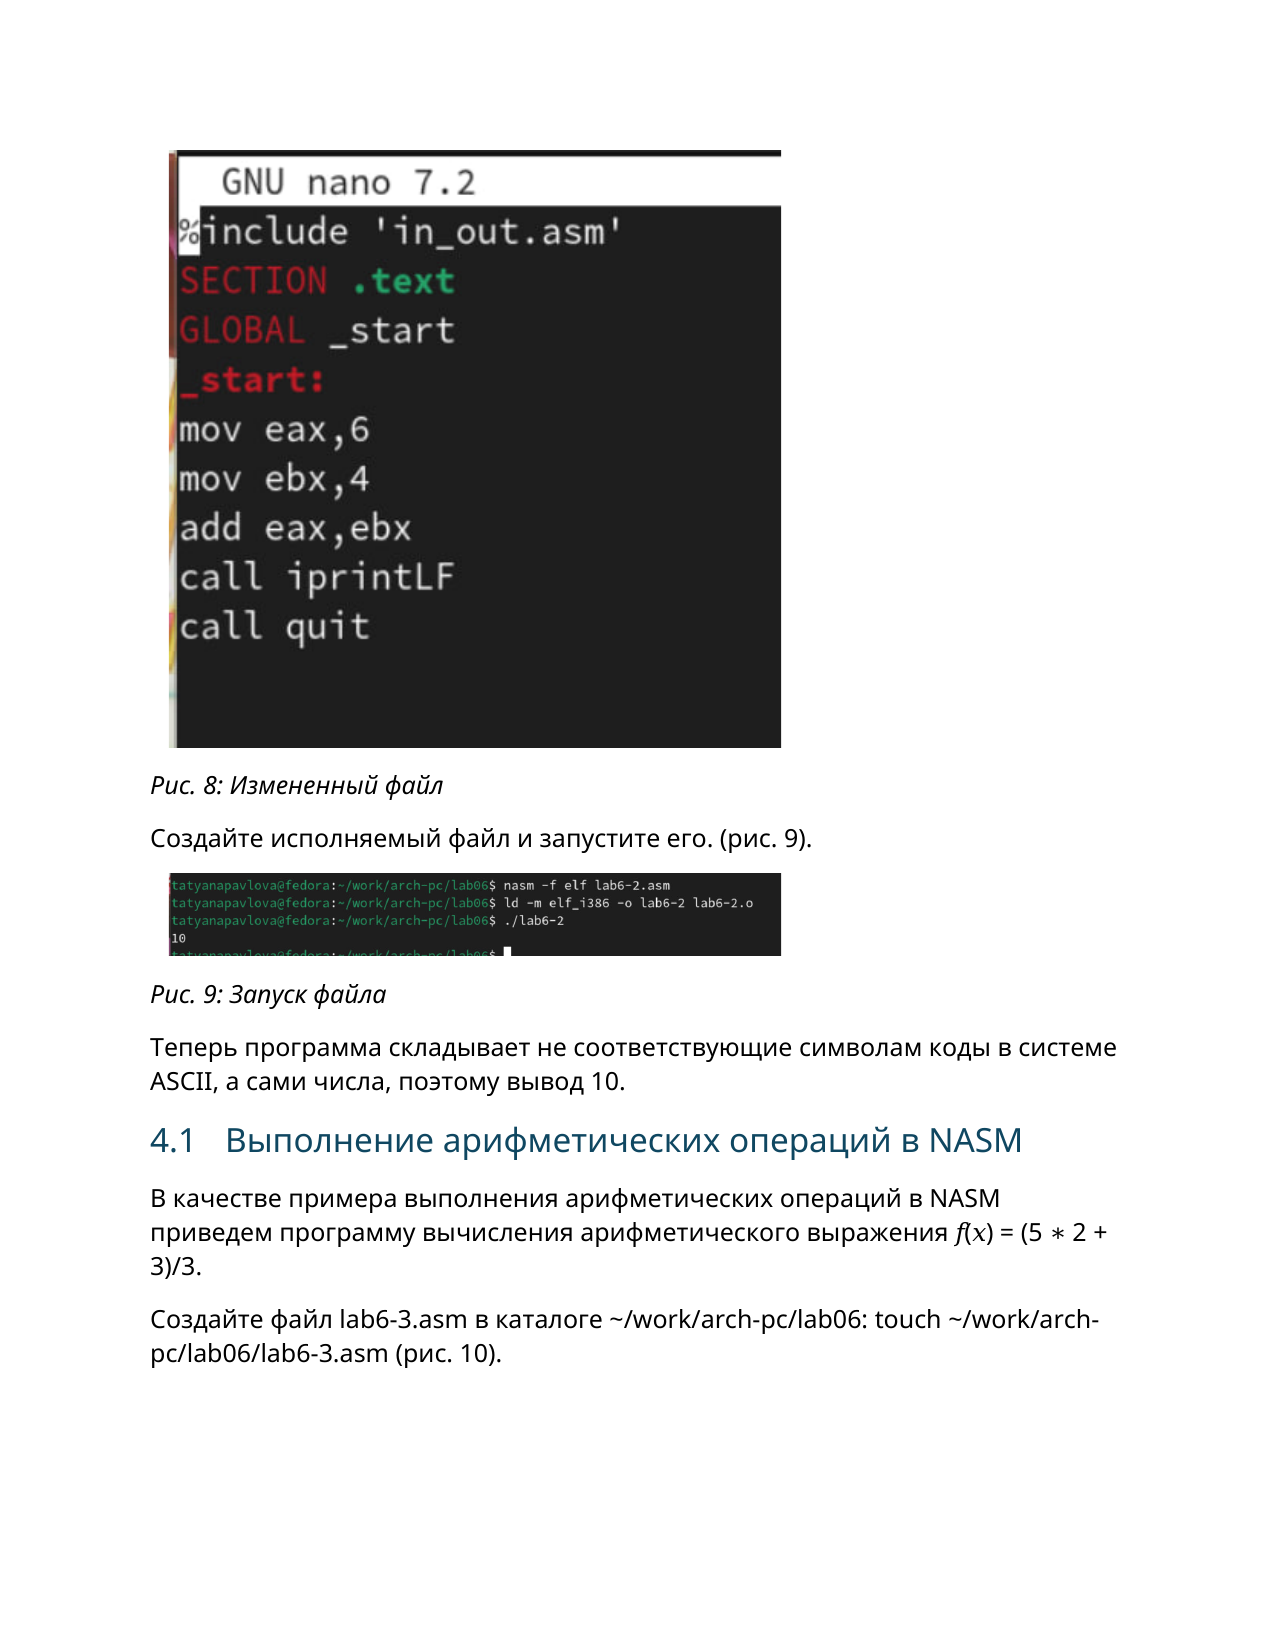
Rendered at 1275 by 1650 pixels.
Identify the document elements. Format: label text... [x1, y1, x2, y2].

text Теперь программа складывает не соответствующие символам коды в системе ASCII, а сами числа, поэтому вывод 10. [150, 1030, 1125, 1098]
picture [168, 873, 782, 956]
text Создайте исполняемый файл и запустите его. (рис. 9). [150, 821, 1125, 855]
text Рис. 9: Запуск файла [150, 977, 1125, 1011]
picture [168, 150, 782, 748]
text В качестве примера выполнения арифметических операций в NASM приведем программу вычисления арифметического выражения 𝑓(𝑥) = (5 ∗ 2 + 3)/3. [150, 1181, 1125, 1283]
text Создайте файл lab6-3.asm в каталоге ~/work/arch-pc/lab06: touch ~/work/arch-pc/lab06/lab6-3.asm (рис. 10). [150, 1302, 1125, 1370]
subtitle 4.1 Выполнение арифметических операций в NASM [150, 1117, 1125, 1162]
text Рис. 8: Измененный файл [150, 768, 1125, 802]
